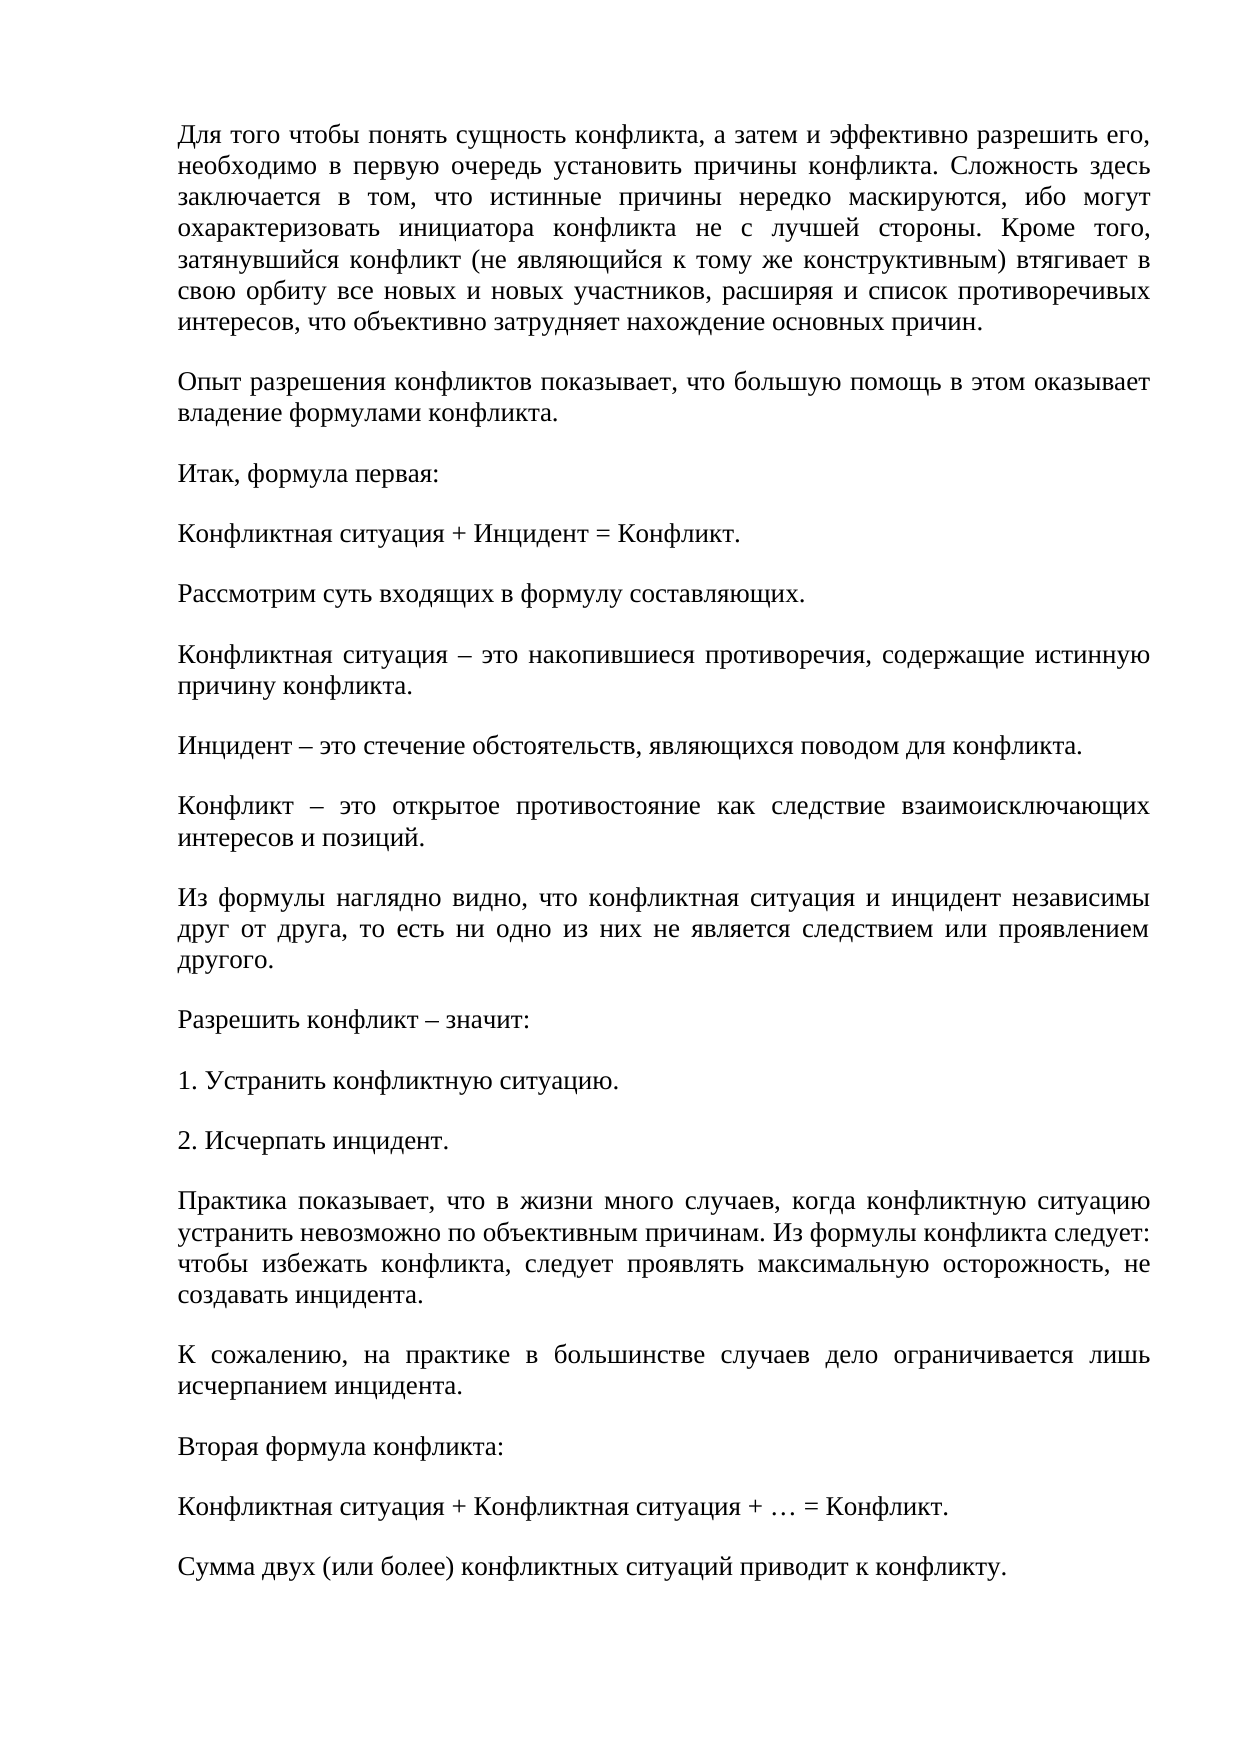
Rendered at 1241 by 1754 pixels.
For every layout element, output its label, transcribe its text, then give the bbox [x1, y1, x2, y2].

text Конфликтная ситуация + Конфликтная ситуация + … = Конфликт. [177, 1490, 1152, 1521]
text 2. Исчерпать инцидент. [177, 1124, 1152, 1155]
text Конфликтная ситуация – это накопившиеся противоречия, содержащие истинную причину конфликта. [177, 638, 1152, 700]
text Из формулы наглядно видно, что конфликтная ситуация и инцидент независимы друг от друга, то есть ни одно из них не является следствием или проявлением другого. [177, 881, 1152, 974]
text Конфликт – это открытое противостояние как следствие взаимоисключающих интересов и позиций. [177, 789, 1152, 852]
text Сумма двух (или более) конфликтных ситуаций приводит к конфликту. [177, 1550, 1152, 1581]
text 1. Устранить конфликтную ситуацию. [177, 1064, 1152, 1095]
text Инцидент – это стечение обстоятельств, являющихся поводом для конфликта. [177, 729, 1152, 760]
text К сожалению, на практике в большинстве случаев дело ограничивается лишь исчерпанием инцидента. [177, 1338, 1152, 1401]
text Итак, формула первая: [177, 457, 1152, 488]
text Вторая формула конфликта: [177, 1430, 1152, 1461]
text Разрешить конфликт – значит: [177, 1003, 1152, 1035]
text Рассмотрим суть входящих в формулу составляющих. [177, 577, 1152, 608]
text Опыт разрешения конфликтов показывает, что большую помощь в этом оказывает владение формулами конфликта. [177, 365, 1152, 428]
text Практика показывает, что в жизни много случаев, когда конфликтную ситуацию устранить невозможно по объективным причинам. Из формулы конфликта следует: чтобы избежать конфликта, следует проявлять максимальную осторожность, не создавать инцидента. [177, 1184, 1152, 1309]
text Конфликтная ситуация + Инцидент = Конфликт. [177, 517, 1152, 548]
text Для того чтобы понять сущность конфликта, а затем и эффективно разрешить его, необходимо в первую очередь установить причины конфликта. Сложность здесь заключается в том, что истинные причины нередко маскируются, ибо могут охарактеризовать инициатора конфликта не с лучшей стороны. Кроме того, затянувшийся конфликт (не являющийся к тому же конструктивным) втягивает в свою орбиту все новых и новых участников, расширяя и список противоречивых интересов, что объективно затрудняет нахождение основных причин. [177, 118, 1152, 336]
